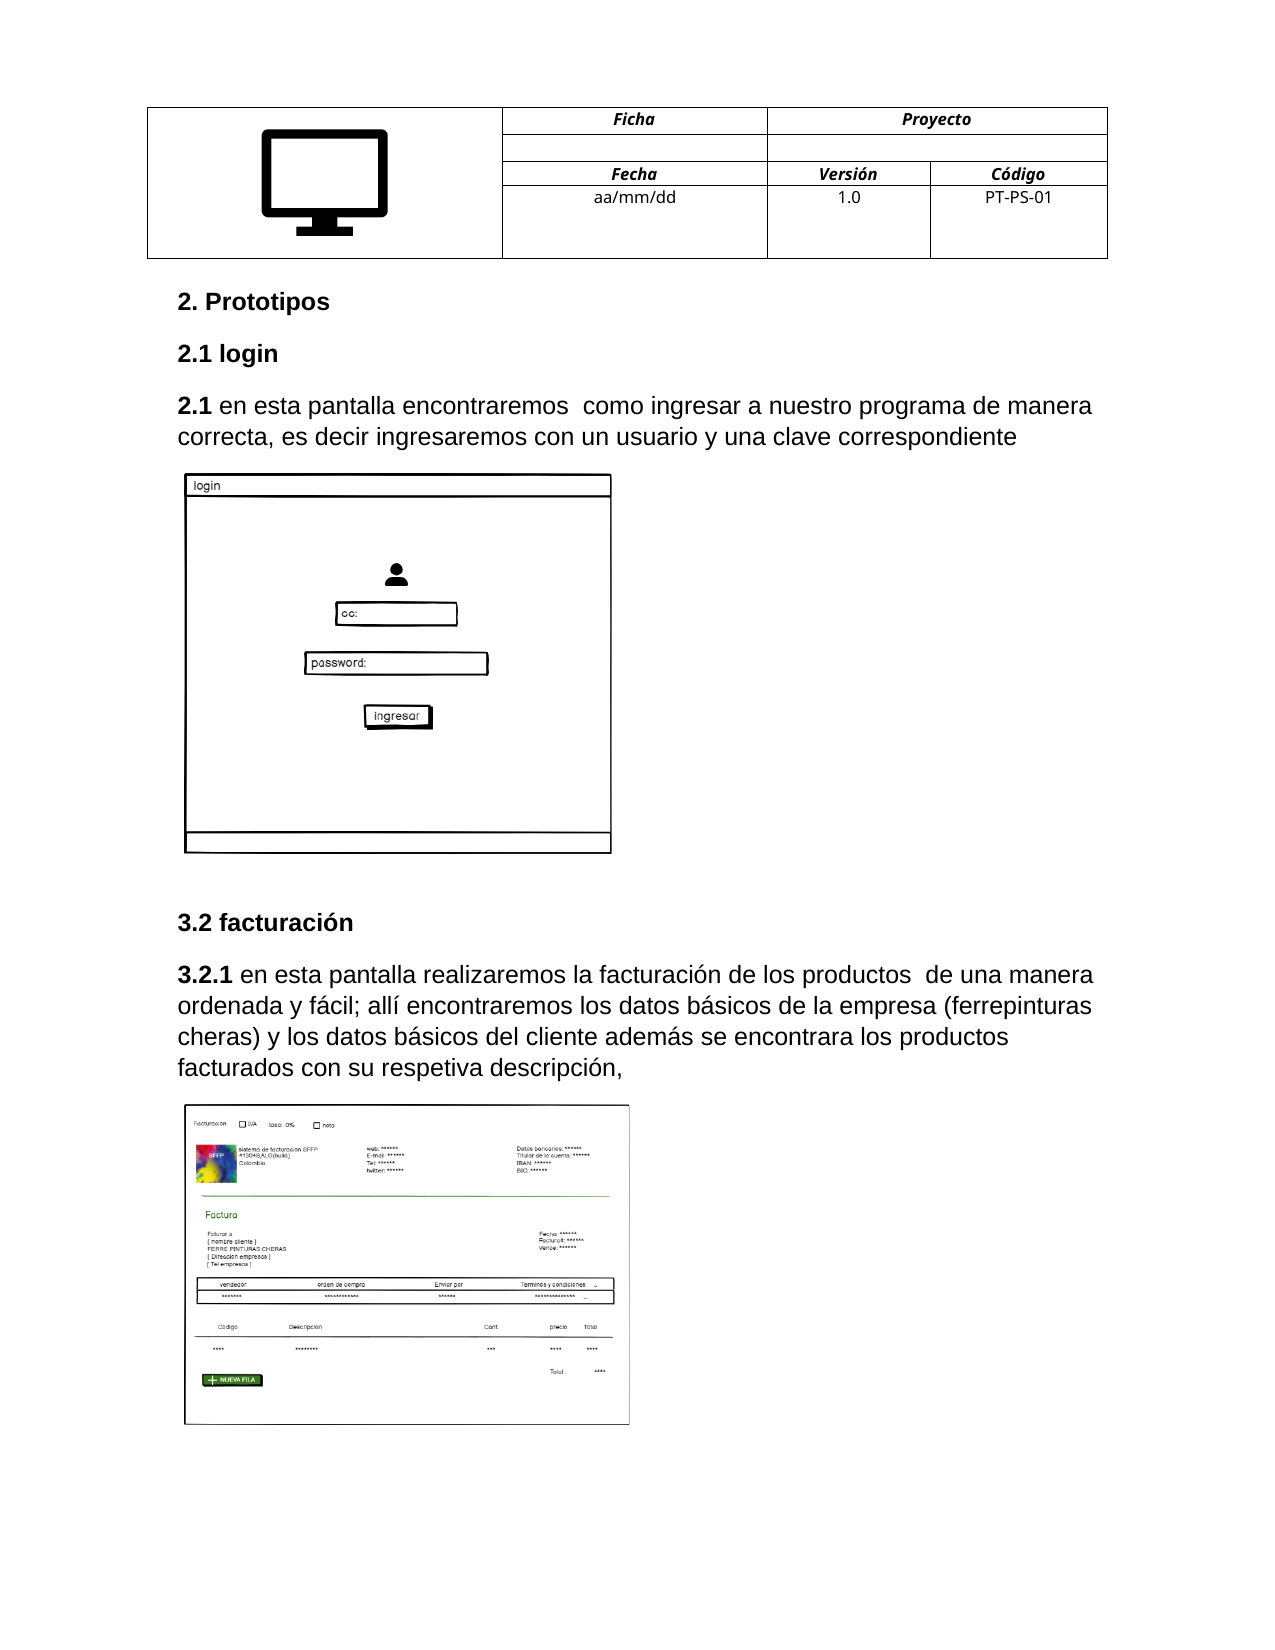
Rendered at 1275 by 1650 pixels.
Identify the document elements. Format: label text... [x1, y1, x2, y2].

picture [250, 107, 400, 258]
subtitle 3.2 facturación [177, 908, 1098, 937]
picture [184, 473, 612, 854]
subtitle 2. Prototipos [177, 287, 1098, 316]
subtitle 3.2.1 en esta pantalla realizaremos la facturación de los productos de una manera ordenada y fácil; allí encontraremos los datos básicos de la empresa (ferrepinturas cheras) y los datos básicos del cliente además se encontrara los productos facturados con su respetiva descripción, [177, 960, 1098, 1082]
picture [184, 1104, 630, 1425]
subtitle 2.1 en esta pantalla encontraremos como ingresar a nuestro programa de manera correcta, es decir ingresaremos con un usuario y una clave correspondiente [177, 391, 1098, 451]
subtitle 2.1 login [177, 339, 1098, 368]
